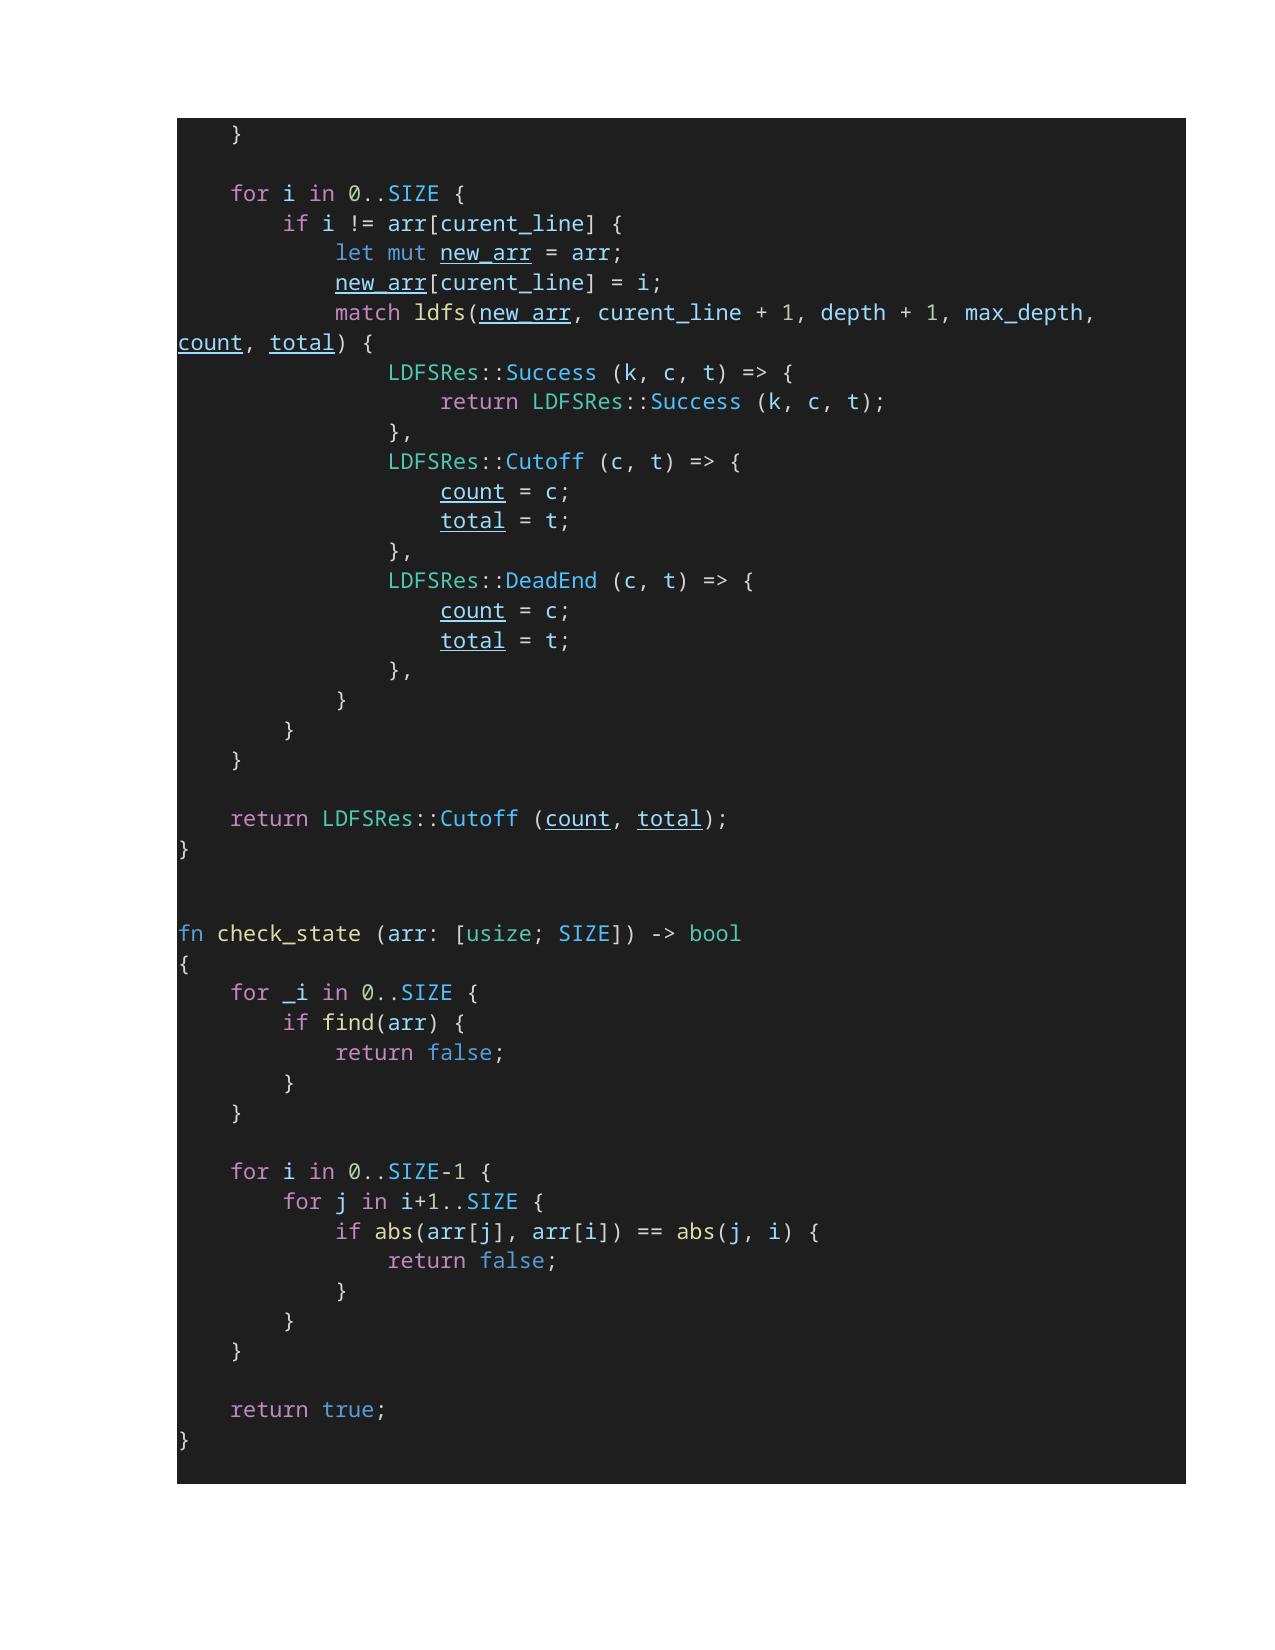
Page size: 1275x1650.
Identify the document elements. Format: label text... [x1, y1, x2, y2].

text return true; [177, 1394, 1186, 1424]
text } [177, 1335, 1186, 1364]
text if abs(arr[j], arr[i]) == abs(j, i) { [177, 1216, 1186, 1245]
text for _i in 0..SIZE { [177, 977, 1186, 1007]
text for j in i+1..SIZE { [177, 1186, 1186, 1216]
text count = c; [177, 595, 1186, 624]
text LDFSRes::Success (k, c, t) => { [177, 356, 1186, 386]
text LDFSRes::Cutoff (c, t) => { [177, 446, 1186, 476]
text return LDFSRes::Success (k, c, t); [177, 386, 1186, 416]
text } [177, 684, 1186, 714]
text } [177, 744, 1186, 773]
text }, [177, 416, 1186, 446]
text } [177, 714, 1186, 744]
text fn check_state (arr: [usize; SIZE]) -> bool [177, 918, 1186, 947]
text total = t; [177, 624, 1186, 654]
text } [177, 1275, 1186, 1305]
text let mut new_arr = arr; [177, 237, 1186, 267]
text return false; [177, 1037, 1186, 1067]
text if i != arr[curent_line] { [177, 207, 1186, 237]
text { [177, 947, 1186, 977]
text for i in 0..SIZE { [177, 178, 1186, 207]
text }, [177, 654, 1186, 684]
text for i in 0..SIZE-1 { [177, 1156, 1186, 1186]
text } [177, 118, 1186, 148]
text LDFSRes::DeadEnd (c, t) => { [177, 565, 1186, 595]
text count = c; [177, 476, 1186, 505]
text total = t; [177, 505, 1186, 535]
text new_arr[curent_line] = i; [177, 267, 1186, 297]
text return false; [177, 1245, 1186, 1275]
text } [177, 833, 1186, 863]
text match ldfs(new_arr, curent_line + 1, depth + 1, max_depth, count, total) { [177, 297, 1186, 356]
text } [177, 1305, 1186, 1335]
text } [177, 1096, 1186, 1126]
text }, [177, 535, 1186, 565]
text if find(arr) { [177, 1007, 1186, 1037]
text return LDFSRes::Cutoff (count, total); [177, 803, 1186, 833]
text } [177, 1067, 1186, 1096]
text } [177, 1424, 1186, 1454]
